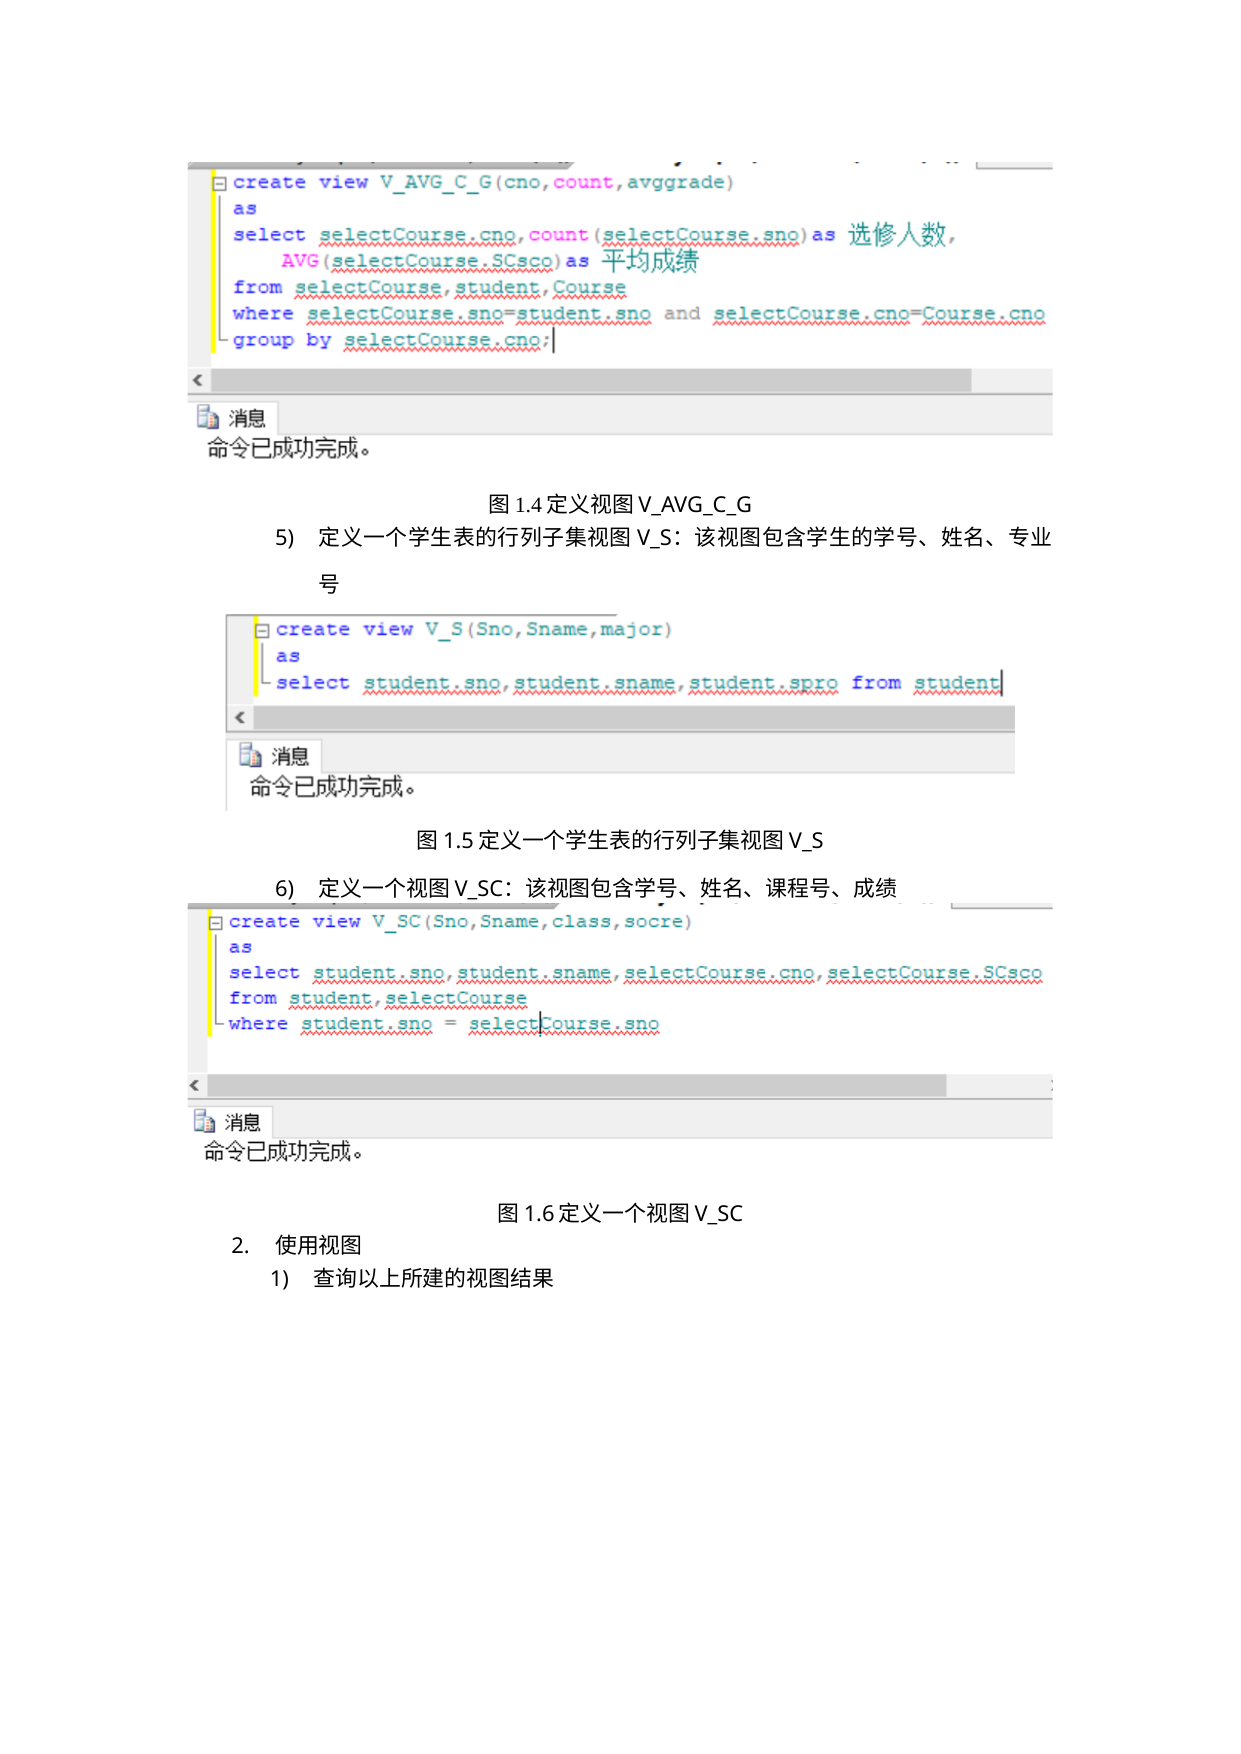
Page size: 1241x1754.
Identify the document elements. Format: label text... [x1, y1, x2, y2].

picture [187, 903, 1053, 1174]
text 图1.5定义一个学生表的行列子集视图V_S [187, 823, 1053, 855]
list 定义一个视图V_SC：该视图包含学号、姓名、课程号、成绩 [275, 871, 1053, 903]
picture [225, 614, 1015, 811]
list 定义一个学生表的行列子集视图V_S：该视图包含学生的学号、姓名、专业号 [275, 519, 1053, 599]
text 图1.4定义视图V_AVG_C_G [187, 487, 1053, 519]
list 使用视图 [231, 1228, 1053, 1261]
text 图1.6定义一个视图V_SC [187, 1174, 1053, 1228]
list 查询以上所建的视图结果 [269, 1261, 1053, 1292]
picture [187, 162, 1053, 475]
